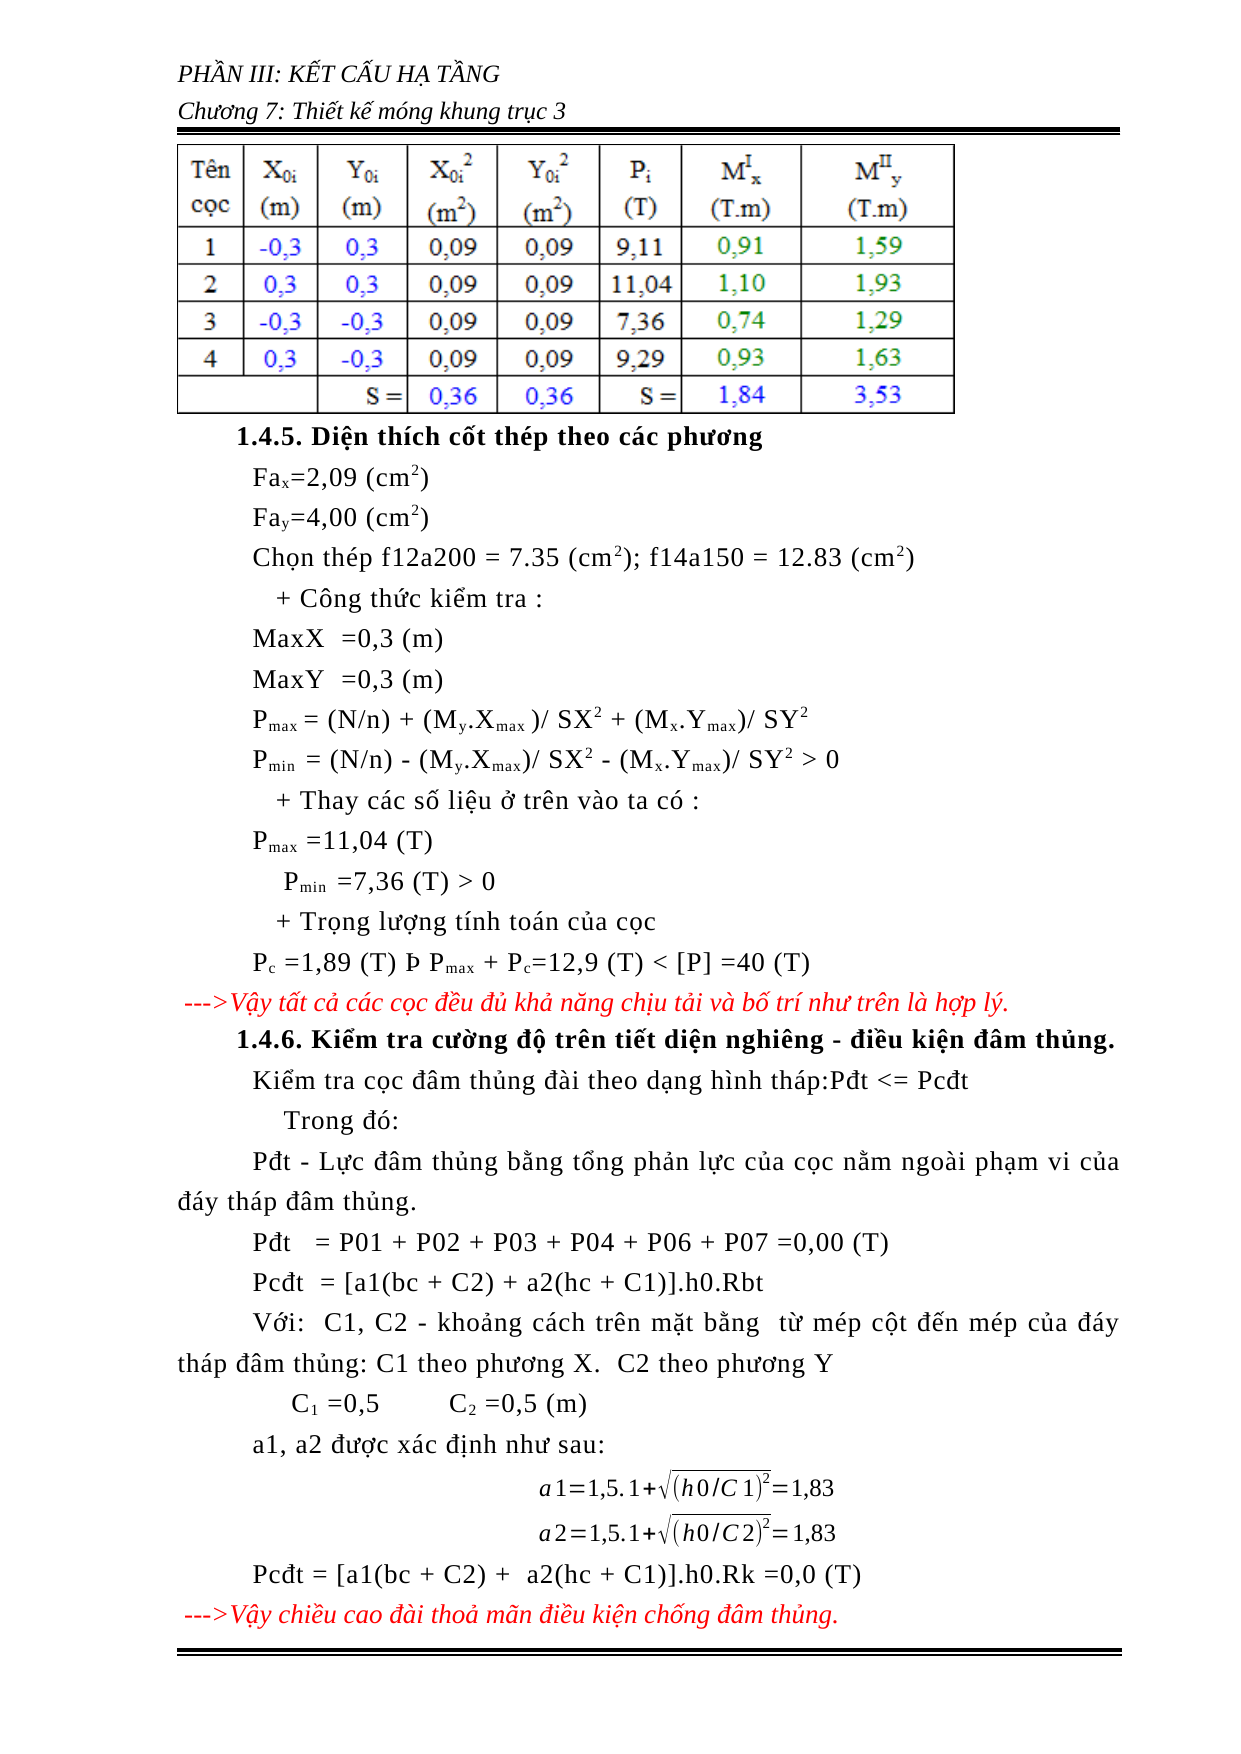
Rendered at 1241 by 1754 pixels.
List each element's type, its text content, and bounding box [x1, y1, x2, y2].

text + Thay các số liệu ở trên vào ta có : [177, 784, 1122, 815]
subtitle Diện thích cốt thép theo các phương [177, 420, 1122, 451]
text Pđt = P01 + P02 + P03 + P04 + P06 + P07 =0,00 (T) [177, 1226, 1122, 1257]
text Pmin =7,36 (T) > 0 [177, 865, 1122, 896]
text Pmax = (N/n) + (My.Xmax )/ SX2 + (Mx.Ymax)/ SY2 [177, 703, 1122, 734]
text MaxX =0,3 (m) [177, 622, 1122, 653]
text Với: C1, C2 - khoảng cách trên mặt bằng từ mép cột đến mép của đáy tháp đâm thủng: C1 theo phương X. C2 theo phương Y [177, 1306, 1122, 1378]
subtitle Kiểm tra cường độ trên tiết diện nghiêng - điều kiện đâm thủng. [177, 1023, 1122, 1055]
text Trong đó: [177, 1104, 1122, 1136]
text Pcđt = [a1(bc + C2) + a2(hc + C1)].h0.Rbt [177, 1266, 1122, 1297]
text a1, a2 được xác định như sau: [177, 1428, 1122, 1459]
text --->Vậy tất cả các cọc đều đủ khả năng chịu tải và bố trí như trên là hợp lý. [177, 986, 1122, 1017]
text Pmin = (N/n) - (My.Xmax)/ SX2 - (Mx.Ymax)/ SY2 > 0 [177, 744, 1122, 775]
text Chọn thép f12a200 = 7.35 (cm2); f14a150 = 12.83 (cm2) [177, 542, 1122, 573]
text --->Vậy chiều cao đài thoả mãn điều kiện chống đâm thủng. [177, 1598, 1122, 1629]
text + Công thức kiểm tra : [177, 582, 1122, 613]
text C1 =0,5 C2 =0,5 (m) [177, 1387, 1122, 1418]
text + Trọng lượng tính toán của cọc [177, 905, 1122, 936]
text Pc =1,89 (T) Þ Pmax + Pc=12,9 (T) < [P] =40 (T) [177, 946, 1122, 977]
text Fax=2,09 (cm2) [177, 461, 1122, 492]
picture [178, 145, 954, 413]
text Pđt - Lực đâm thủng bằng tổng phản lực của cọc nằm ngoài phạm vi của đáy tháp đâm thủng. [177, 1145, 1122, 1216]
text Pmax =11,04 (T) [177, 824, 1122, 856]
text Fay=4,00 (cm2) [177, 501, 1122, 532]
text Pcđt = [a1(bc + C2) + a2(hc + C1)].h0.Rk =0,0 (T) [177, 1558, 1122, 1589]
text MaxY =0,3 (m) [177, 663, 1122, 694]
text Kiểm tra cọc đâm thủng đài theo dạng hình tháp:Pđt <= Pcđt [177, 1064, 1122, 1095]
